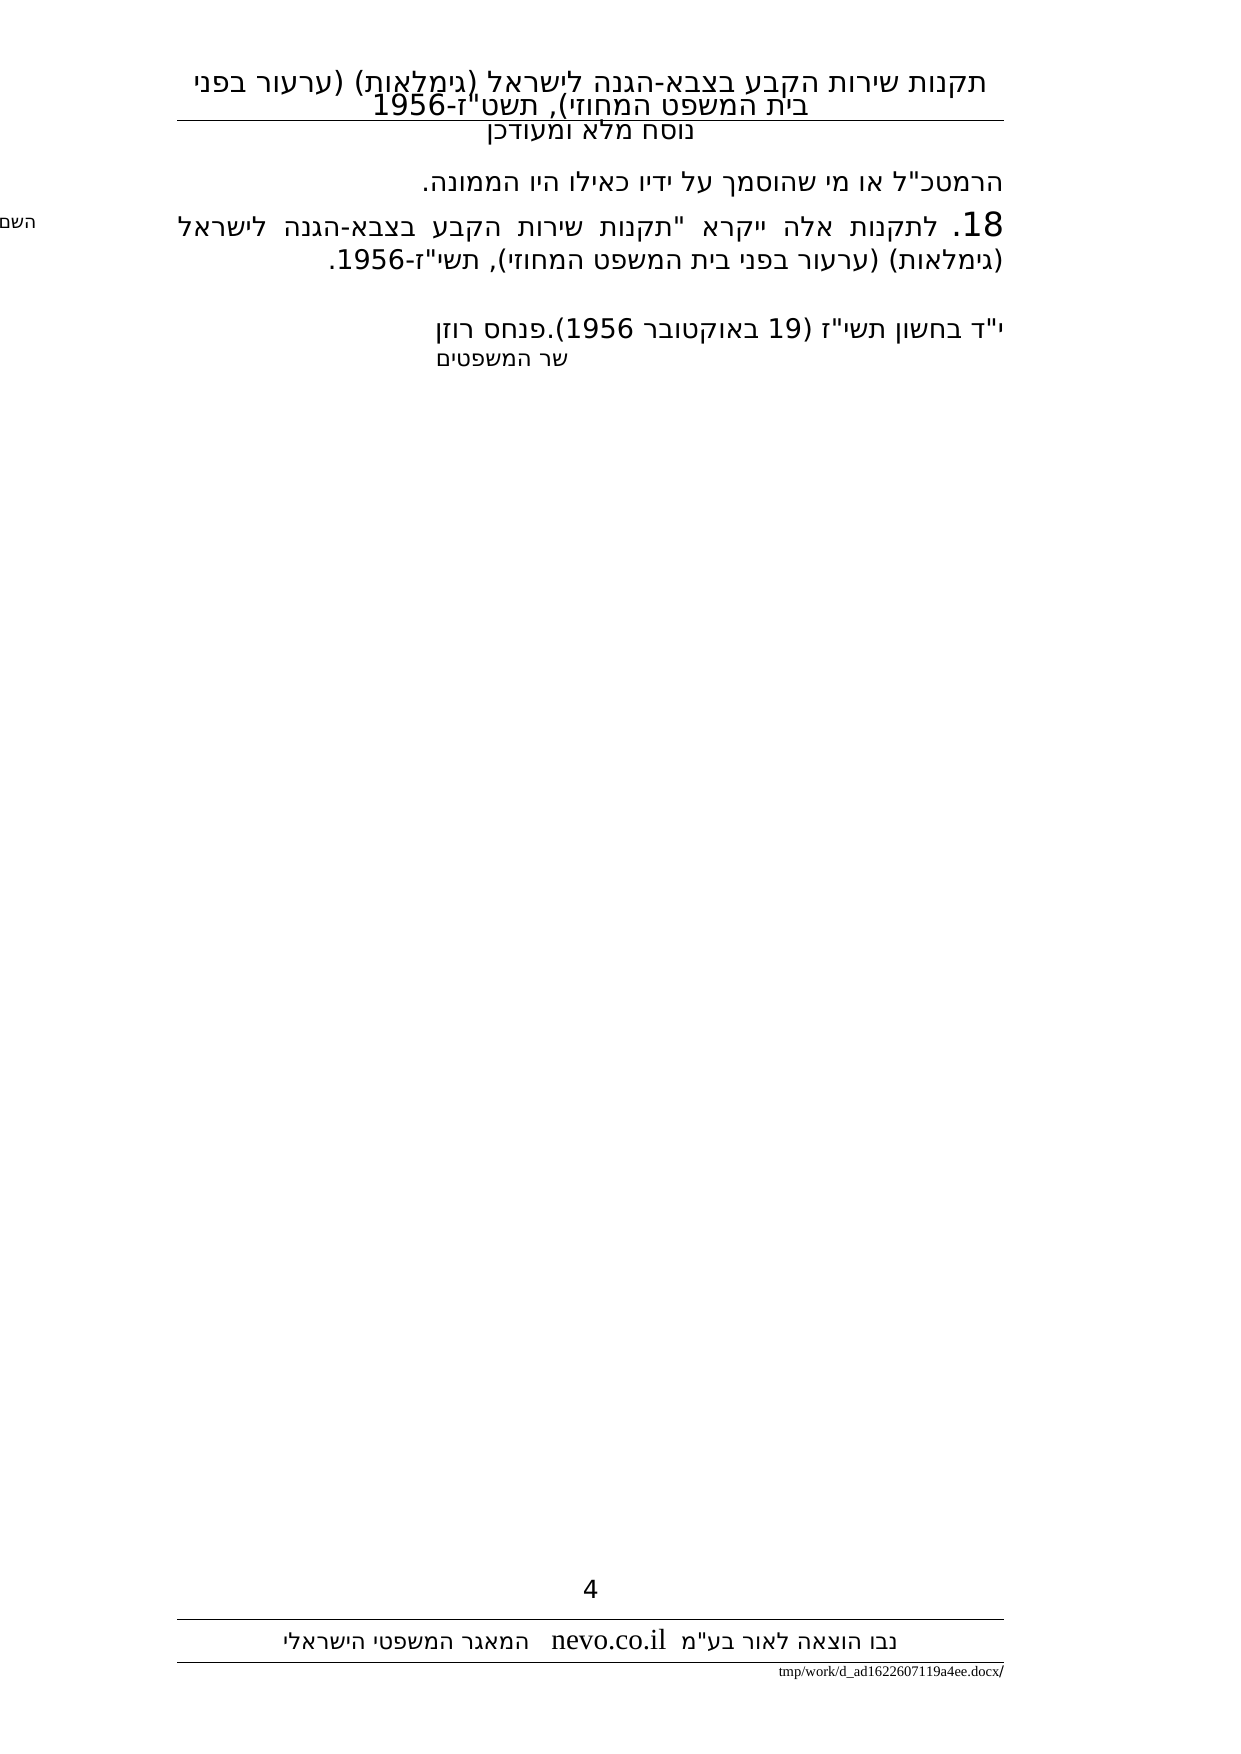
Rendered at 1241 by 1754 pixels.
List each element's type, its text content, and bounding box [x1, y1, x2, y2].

text י"ד בחשון תשי"ז (19 באוקטובר 1956). פנחס רוזן [177, 314, 1004, 345]
text שר המשפטים [177, 345, 1004, 372]
text 18. לתקנות אלה ייקרא "תקנות שירות הקבע בצבא-הגנה לישראל (גימלאות) (ערעור בפני בית המשפט המחוזי), תשי"ז-1956. [177, 206, 1004, 276]
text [177, 167, 1004, 198]
